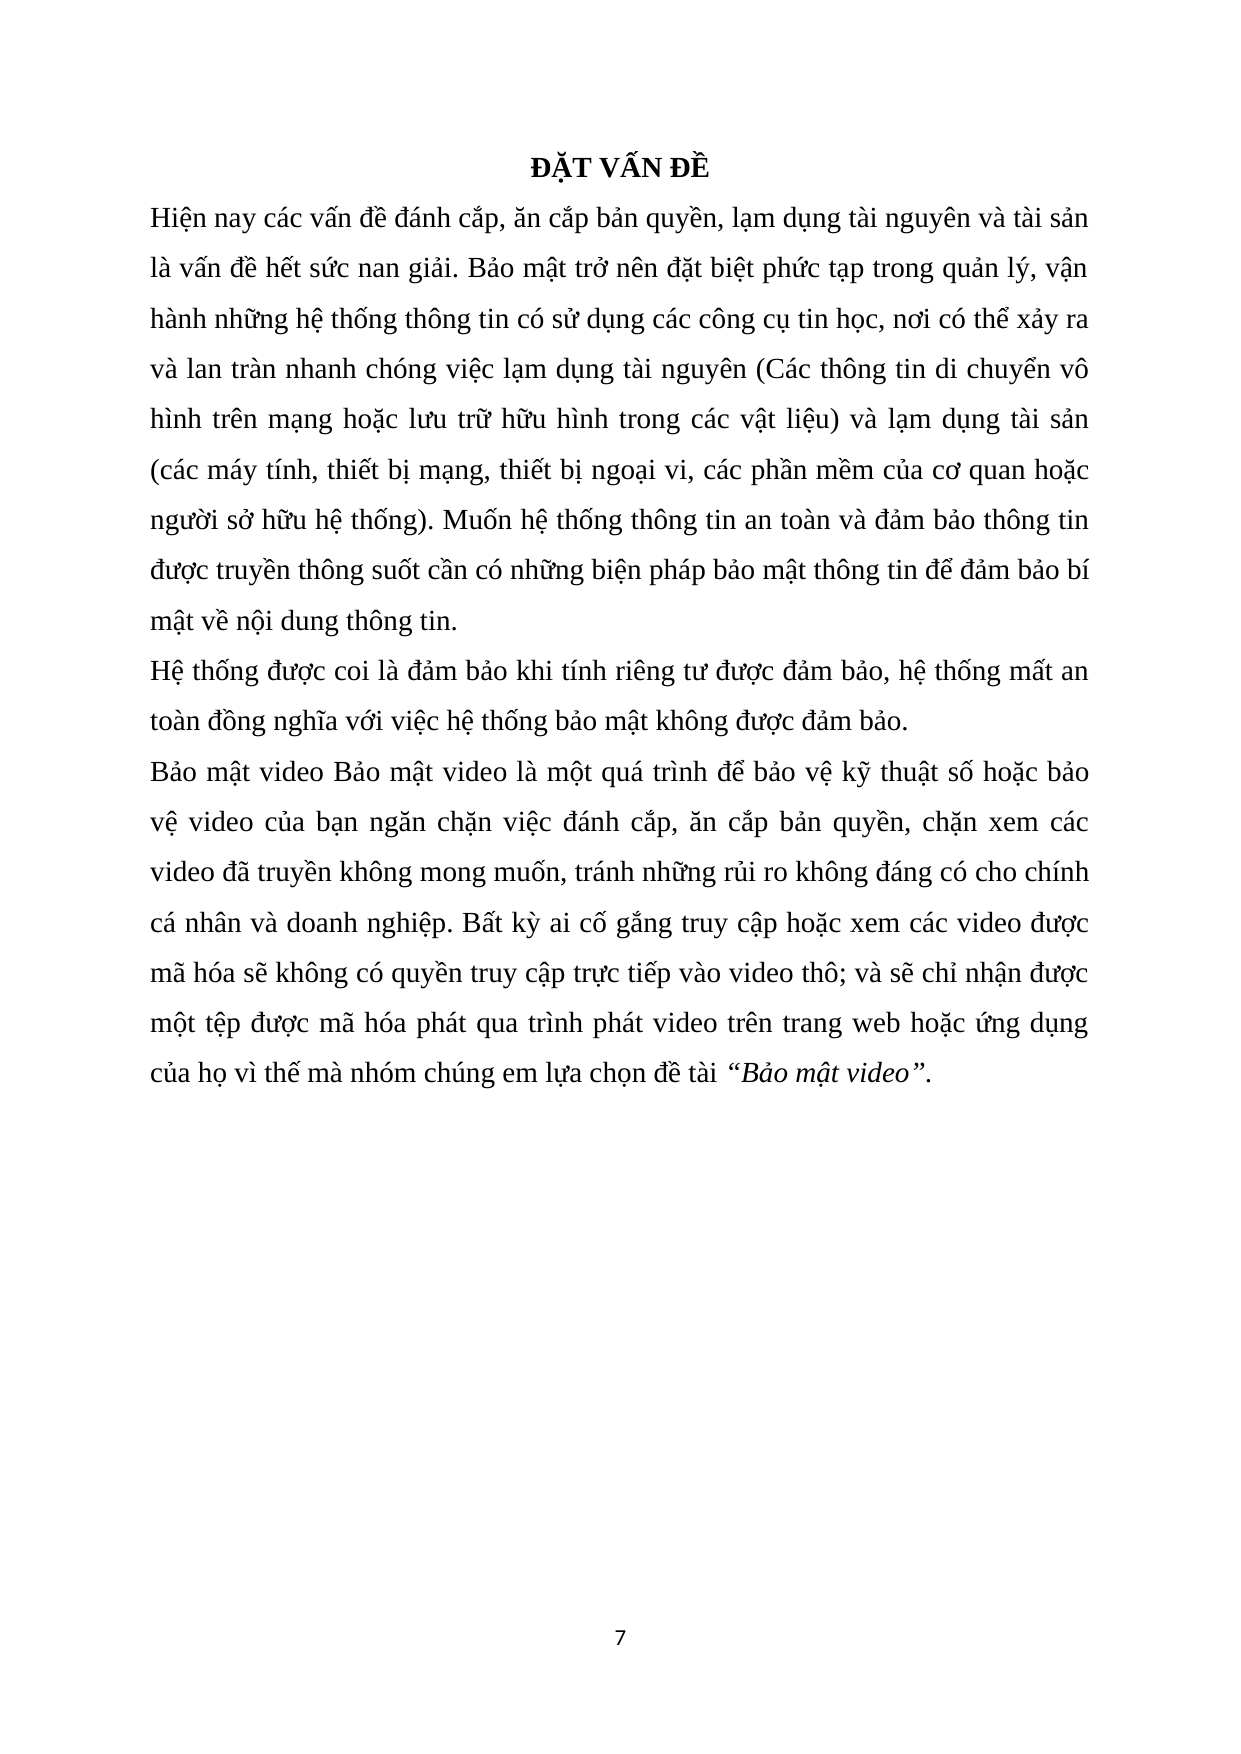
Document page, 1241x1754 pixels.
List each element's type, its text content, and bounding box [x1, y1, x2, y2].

subtitle ĐẶT VẤN ĐỀ [150, 150, 1090, 183]
list Bảo mật video Bảo mật video là một quá trình để bảo vệ kỹ thuật số hoặc bảo vệ video của bạn ngăn chặn việc đánh cắp, ăn cắp bản quyền, chặn xem các video đã truyền không mong muốn, tránh những rủi ro không đáng có cho chính cá nhân và doanh nghiệp. Bất kỳ ai cố gắng truy cập hoặc xem các video được mã hóa sẽ không có quyền truy cập trực tiếp vào video thô; và sẽ chỉ nhận được một tệp được mã hóa phát qua trình phát video trên trang web hoặc ứng dụng của họ vì thế mà nhóm chúng em lựa chọn đề tài “Bảo mật video”. [150, 754, 1090, 1089]
text Hệ thống được coi là đảm bảo khi tính riêng tư được đảm bảo, hệ thống mất an toàn đồng nghĩa với việc hệ thống bảo mật không được đảm bảo. [150, 653, 1090, 737]
text Hiện nay các vấn đề đánh cắp, ăn cắp bản quyền, lạm dụng tài nguyên và tài sản là vấn đề hết sức nan giải. Bảo mật trở nên đặt biệt phức tạp trong quản lý, vận hành những hệ thống thông tin có sử dụng các công cụ tin học, nơi có thể xảy ra và lan tràn nhanh chóng việc lạm dụng tài nguyên (Các thông tin di chuyển vô hình trên mạng hoặc lưu trữ hữu hình trong các vật liệu) và lạm dụng tài sản (các máy tính, thiết bị mạng, thiết bị ngoại vi, các phần mềm của cơ quan hoặc người sở hữu hệ thống). Muốn hệ thống thông tin an toàn và đảm bảo thông tin được truyền thông suốt cần có những biện pháp bảo mật thông tin để đảm bảo bí mật về nội dung thông tin. [150, 200, 1090, 636]
